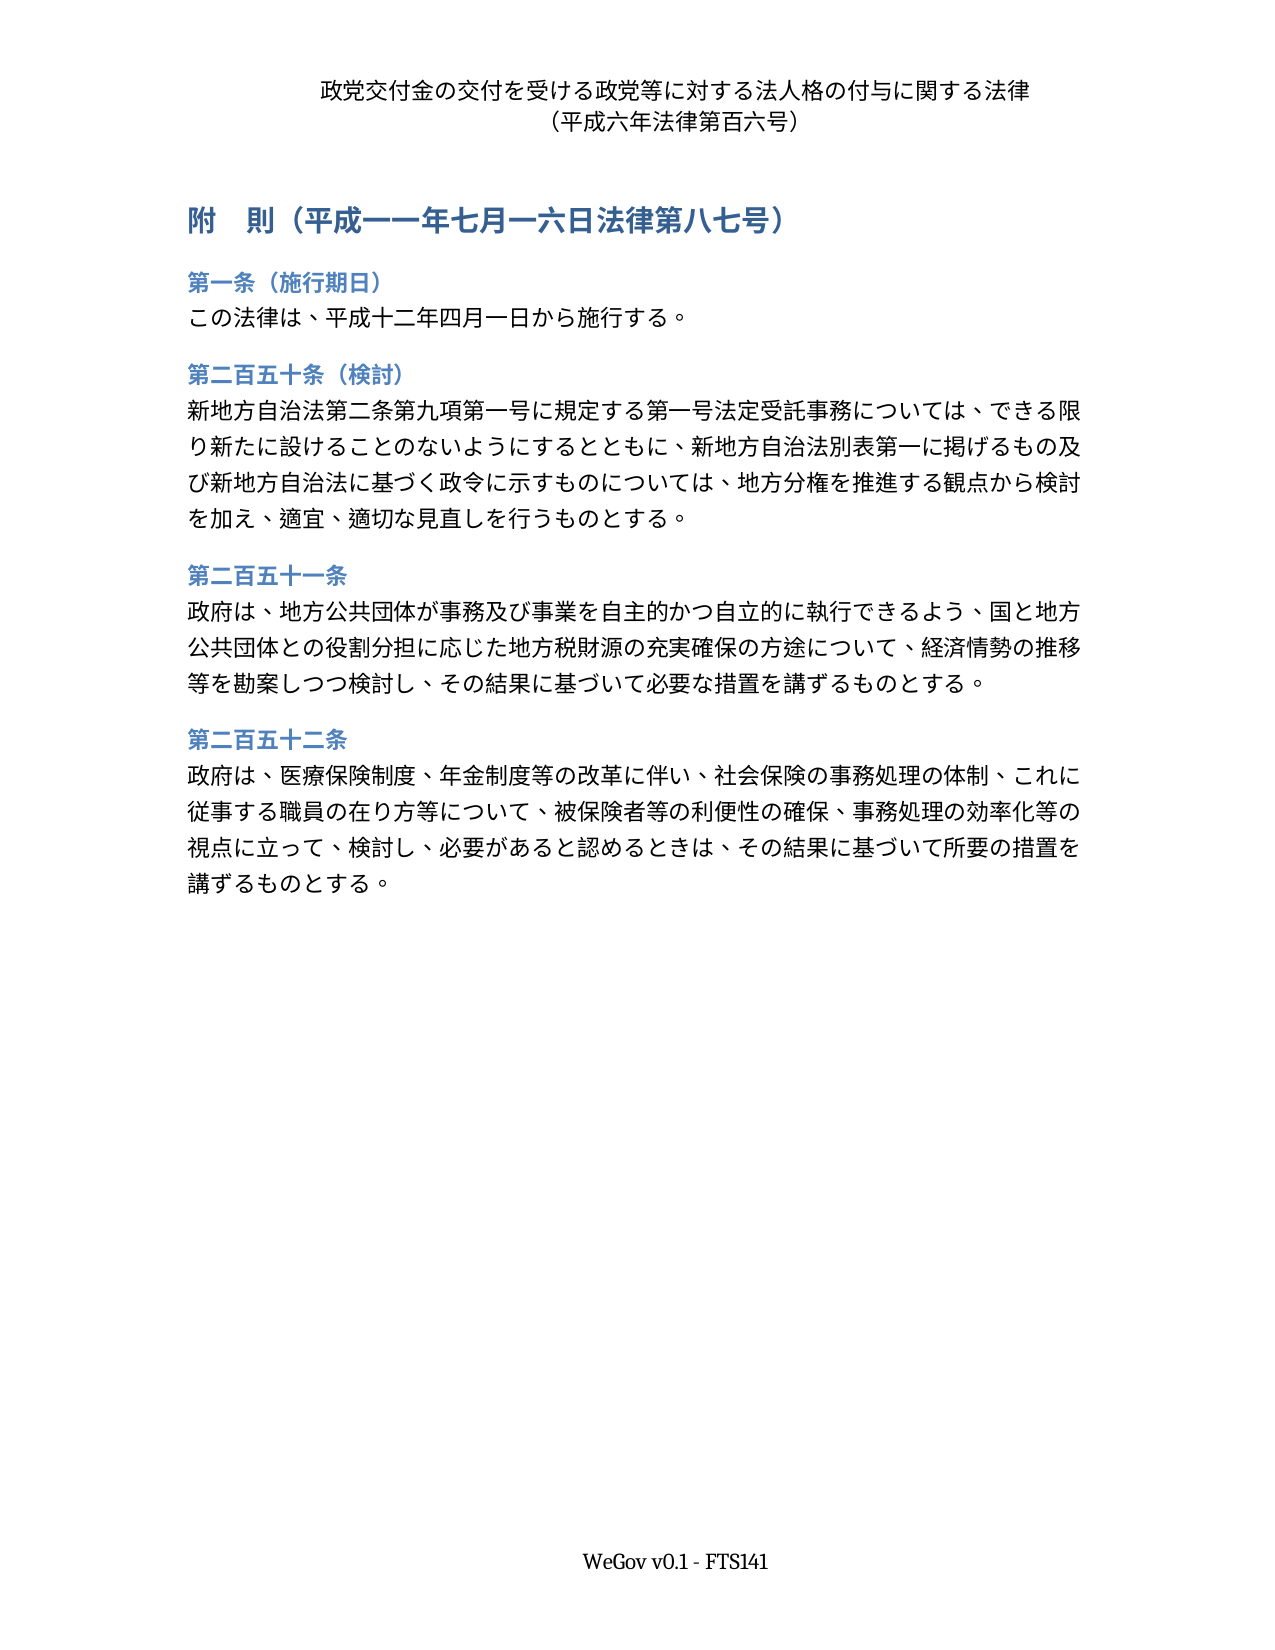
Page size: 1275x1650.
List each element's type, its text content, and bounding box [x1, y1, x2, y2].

subtitle 第二百五十二条 [187, 724, 1087, 756]
subtitle 附 則（平成一一年七月一六日法律第八七号） [187, 200, 1087, 240]
text 政府は、地方公共団体が事務及び事業を自主的かつ自立的に執行できるよう、国と地方公共団体との役割分担に応じた地方税財源の充実確保の方途について、経済情勢の推移等を勘案しつつ検討し、その結果に基づいて必要な措置を講ずるものとする。 [187, 596, 1087, 699]
text 政府は、医療保険制度、年金制度等の改革に伴い、社会保険の事務処理の体制、これに従事する職員の在り方等について、被保険者等の利便性の確保、事務処理の効率化等の視点に立って、検討し、必要があると認めるときは、その結果に基づいて所要の措置を講ずるものとする。 [187, 760, 1087, 899]
subtitle 第二百五十一条 [187, 560, 1087, 591]
subtitle 第二百五十条（検討） [187, 359, 1087, 390]
text 新地方自治法第二条第九項第一号に規定する第一号法定受託事務については、できる限り新たに設けることのないようにするとともに、新地方自治法別表第一に掲げるもの及び新地方自治法に基づく政令に示すものについては、地方分権を推進する観点から検討を加え、適宜、適切な見直しを行うものとする。 [187, 395, 1087, 534]
subtitle 第一条（施行期日） [187, 266, 1087, 298]
text この法律は、平成十二年四月一日から施行する。 [187, 302, 1087, 334]
